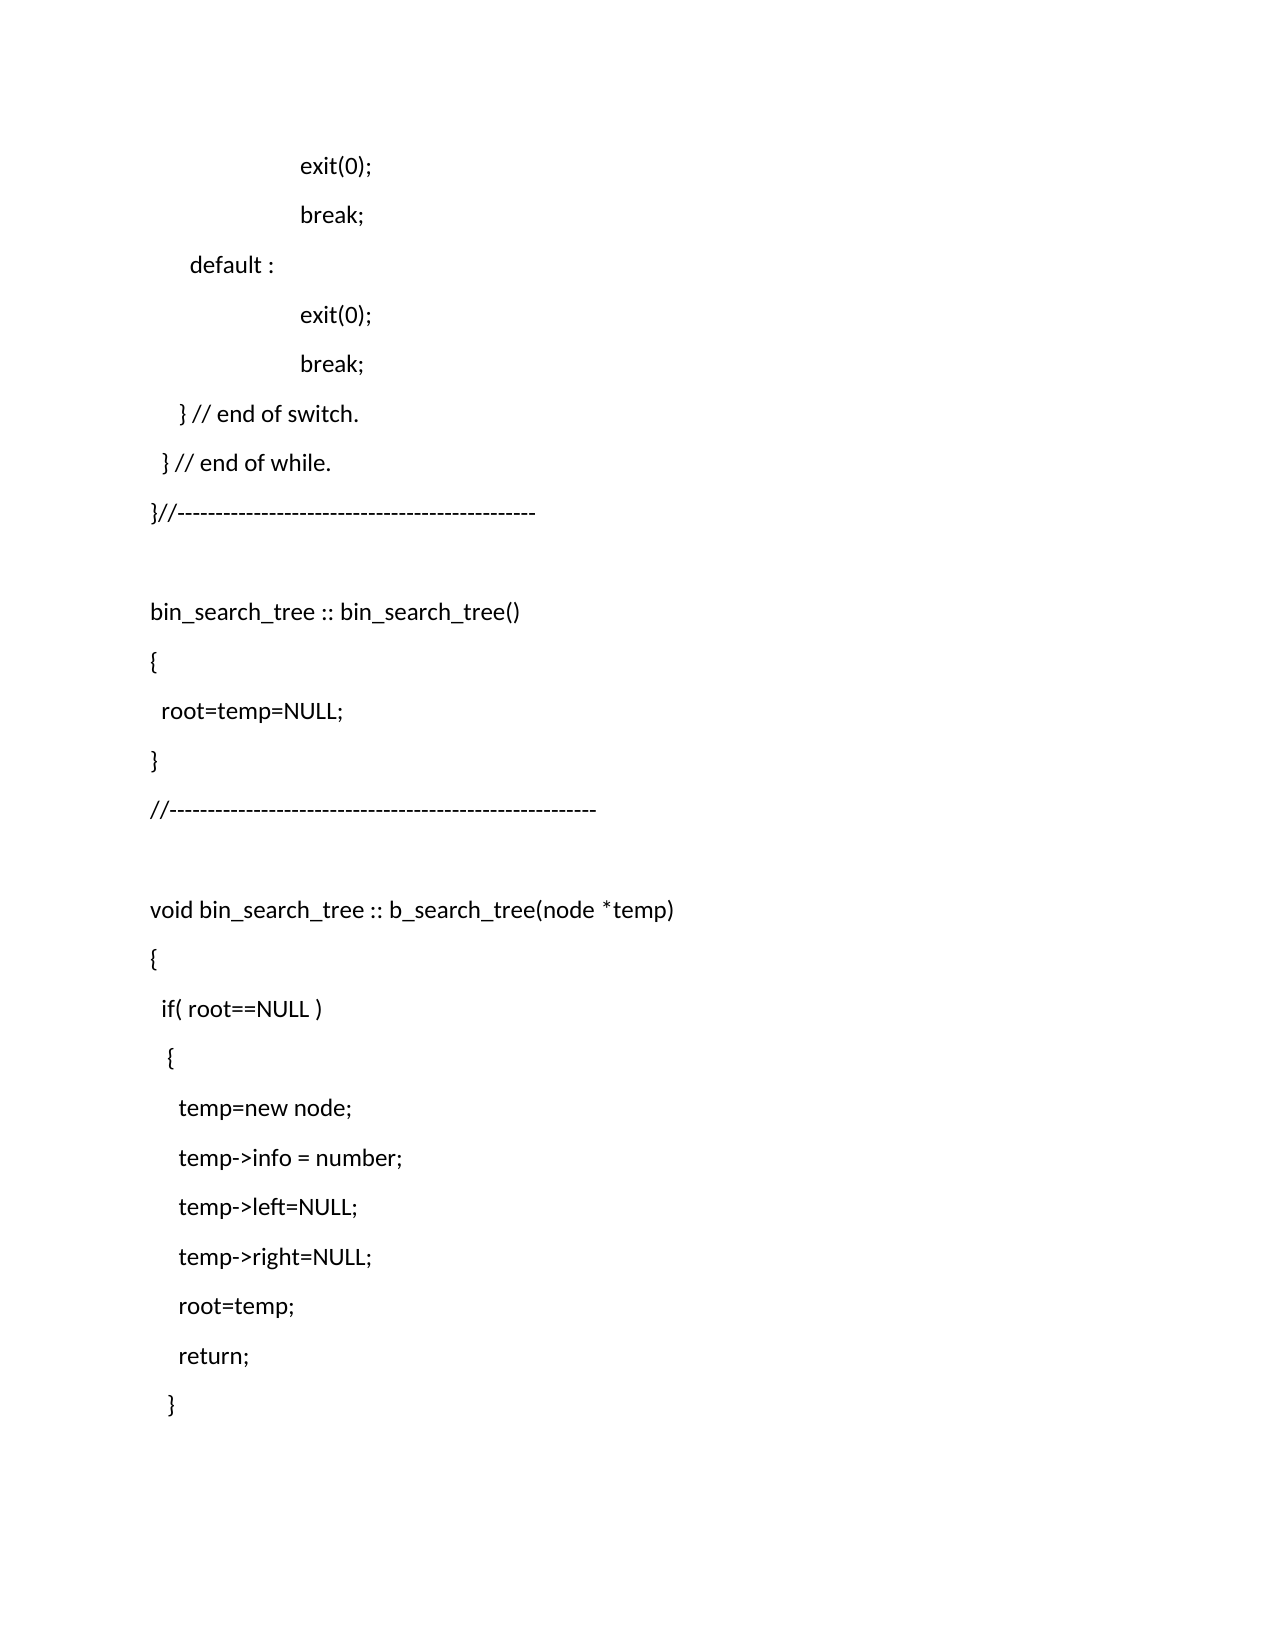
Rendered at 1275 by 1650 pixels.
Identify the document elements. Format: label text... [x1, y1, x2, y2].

text default : [150, 249, 1125, 280]
text { [150, 1042, 1125, 1073]
text void bin_search_tree :: b_search_tree(node *temp) [150, 894, 1125, 924]
text root=temp; [150, 1290, 1125, 1321]
text }//----------------------------------------------- [150, 497, 1125, 528]
text bin_search_tree :: bin_search_tree() [150, 596, 1125, 627]
text exit(0); [150, 150, 1125, 181]
text temp=new node; [150, 1092, 1125, 1123]
text break; [150, 348, 1125, 379]
text temp->left=NULL; [150, 1191, 1125, 1222]
text } [150, 745, 1125, 776]
text root=temp=NULL; [150, 695, 1125, 726]
text break; [150, 199, 1125, 230]
text } [150, 1389, 1125, 1420]
text exit(0); [150, 299, 1125, 329]
text { [150, 646, 1125, 676]
text } // end of switch. [150, 398, 1125, 428]
text //-------------------------------------------------------- [150, 794, 1125, 825]
text return; [150, 1340, 1125, 1371]
text temp->info = number; [150, 1142, 1125, 1172]
text if( root==NULL ) [150, 993, 1125, 1023]
text { [150, 943, 1125, 974]
text temp->right=NULL; [150, 1241, 1125, 1271]
text } // end of while. [150, 447, 1125, 478]
